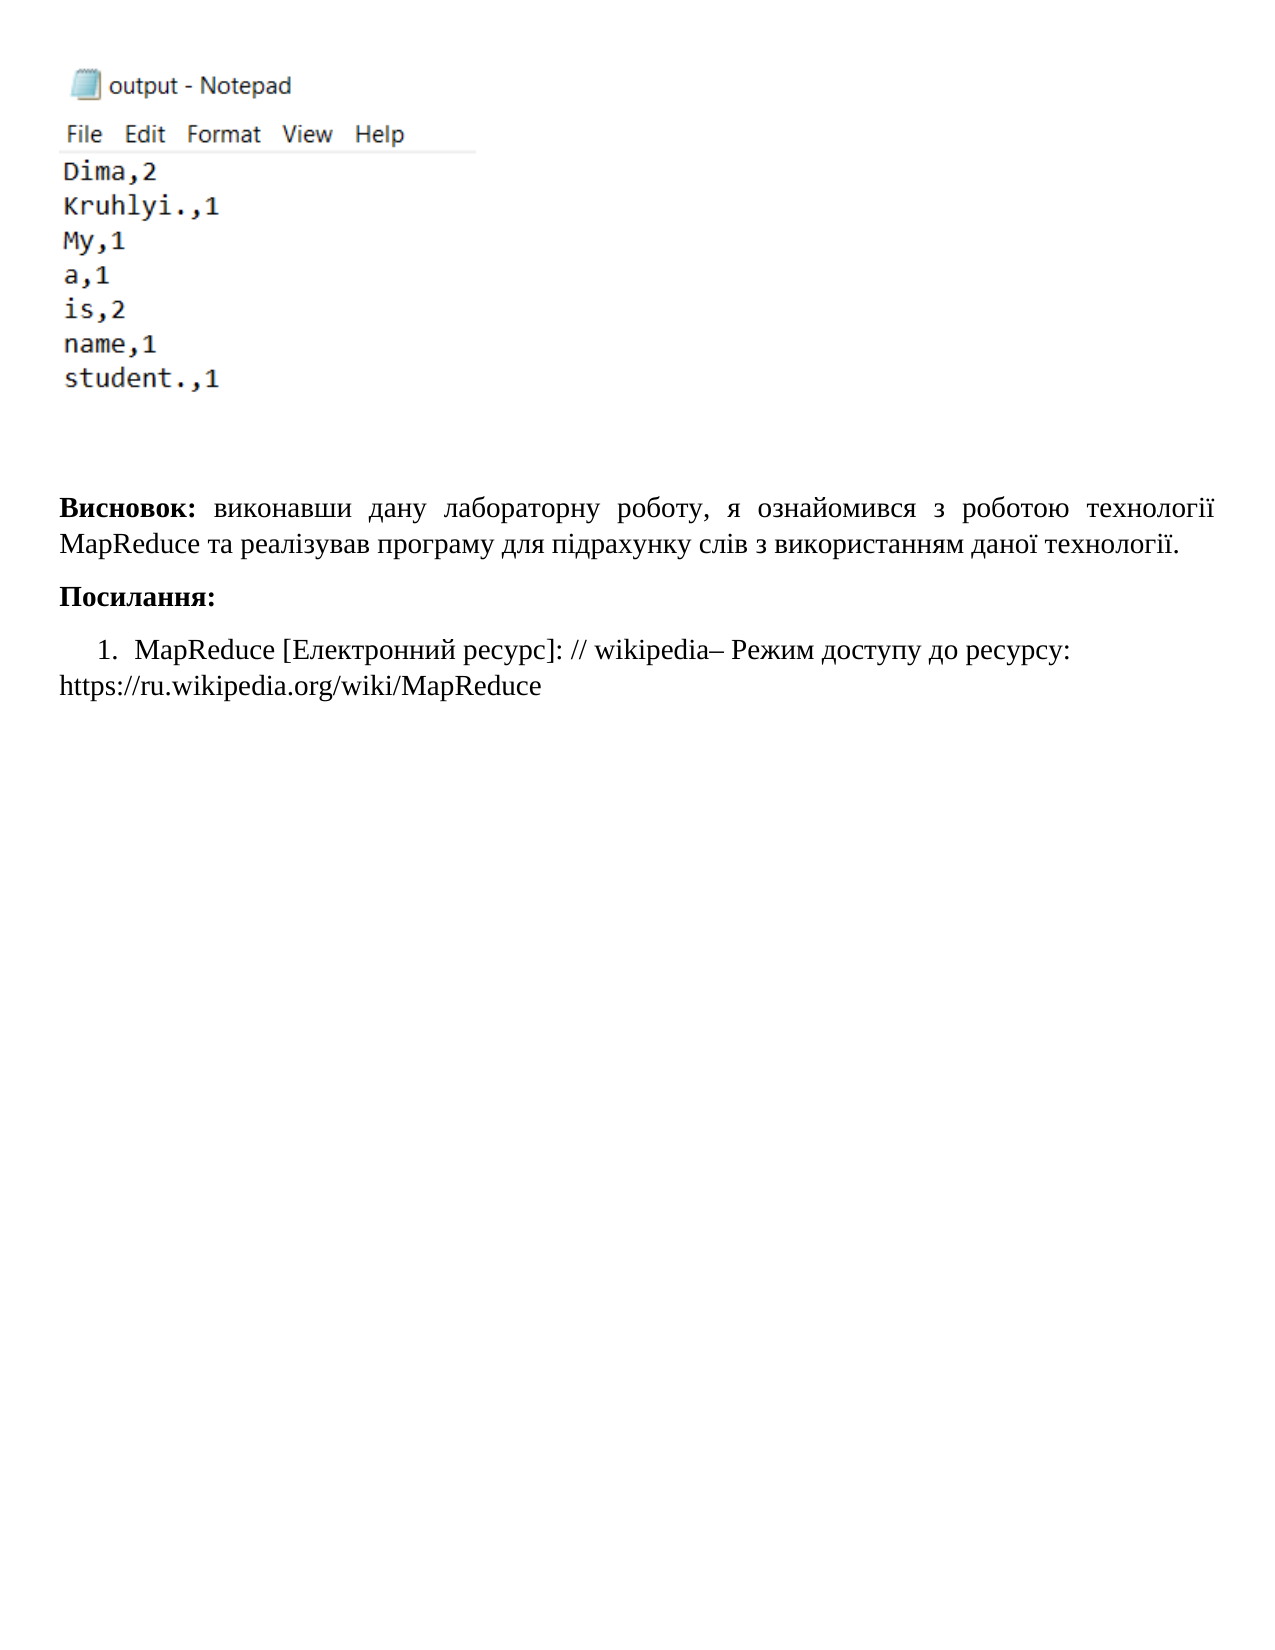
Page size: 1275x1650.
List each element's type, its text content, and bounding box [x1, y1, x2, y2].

list MapReduce [Електронний ресурс]: // wikipedia– Режим доступу до ресурсу: https://ru.wikipedia.org/wiki/MapReduce [59, 632, 1216, 702]
picture [59, 59, 477, 472]
text Висновок: виконавши дану лабораторну роботу, я ознайомився з роботою технології MapReduce та реалізував програму для підрахунку слів з використанням даної технології. [59, 490, 1216, 560]
text Посилання: [59, 579, 1216, 613]
